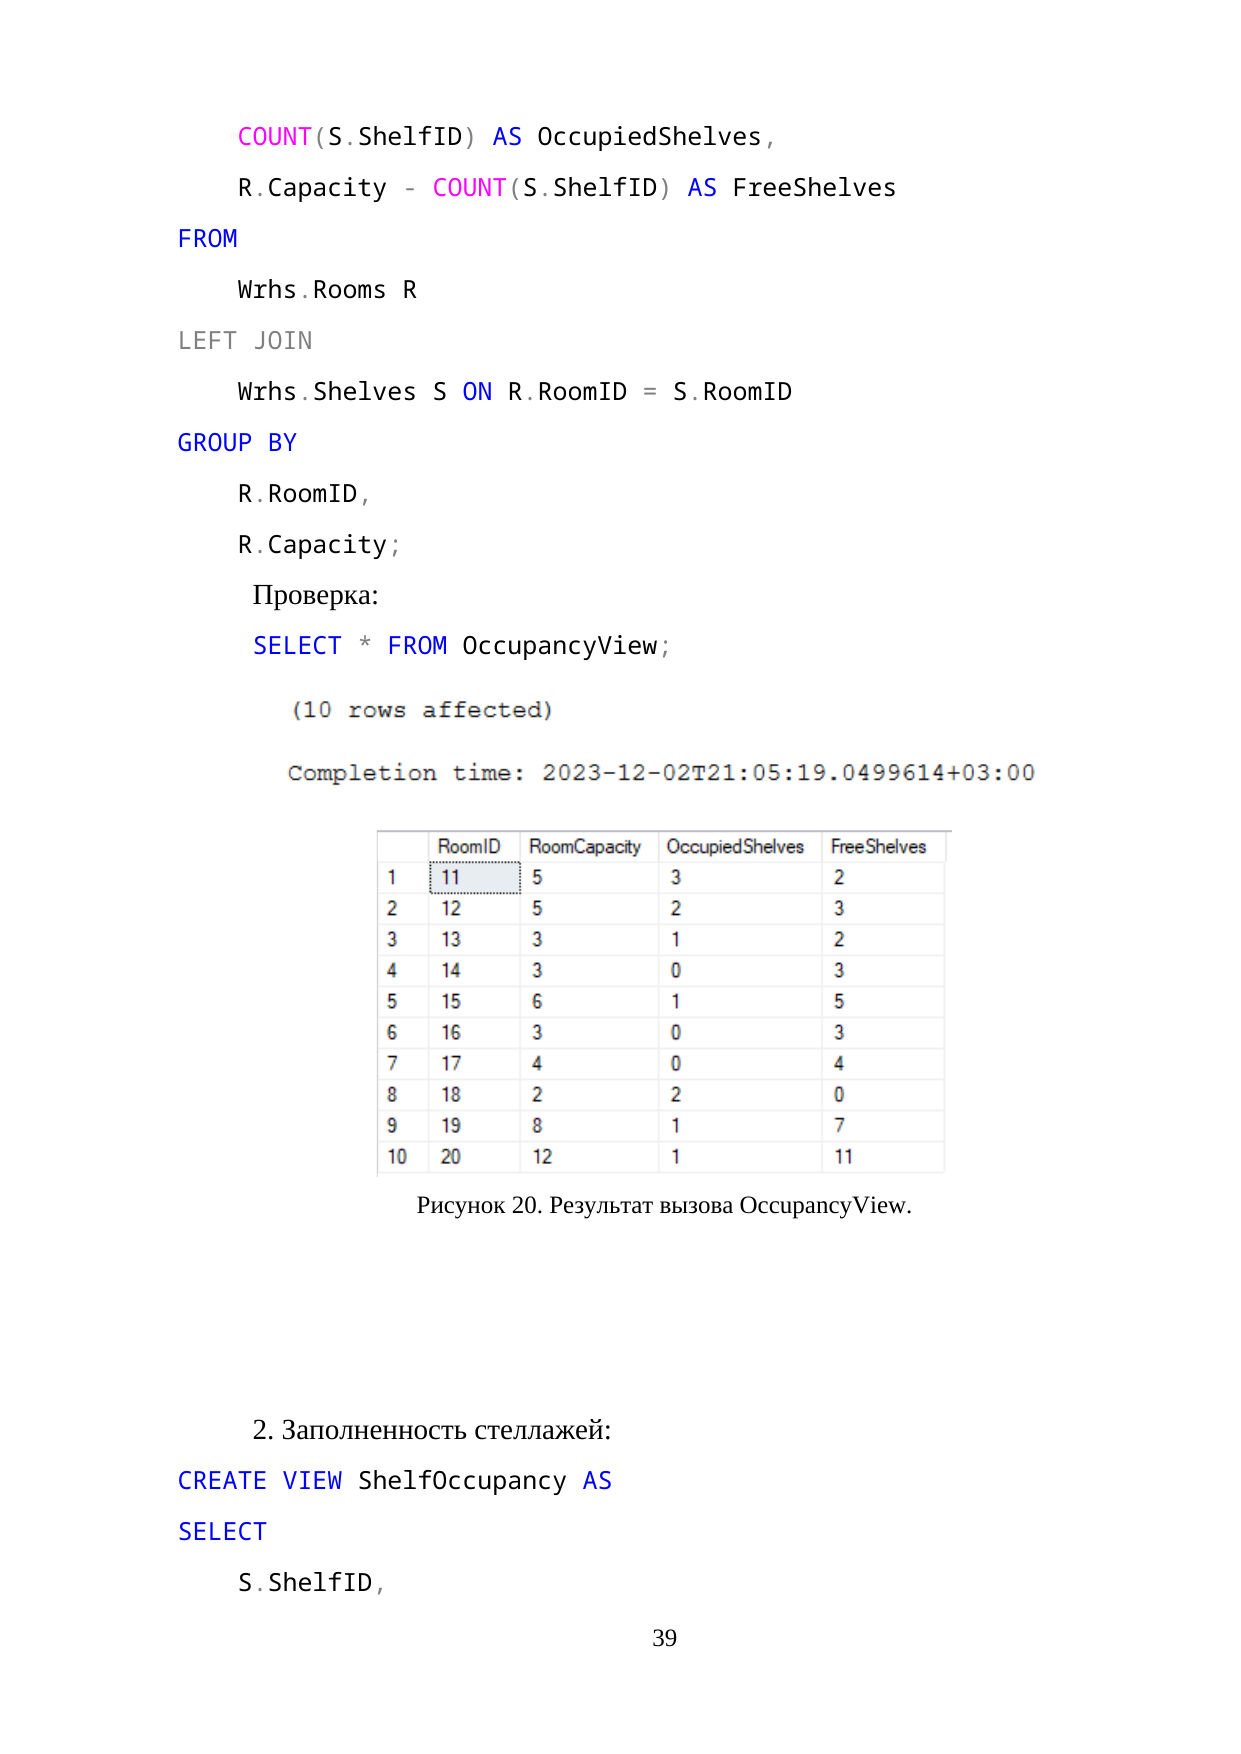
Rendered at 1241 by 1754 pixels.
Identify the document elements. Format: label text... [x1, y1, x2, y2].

text Wrhs.Shelves S ON R.RoomID = S.RoomID [177, 373, 1152, 407]
picture [376, 829, 952, 1177]
text S.ShelfID, [177, 1564, 1152, 1598]
text FROM [177, 220, 1152, 254]
text Проверка: [177, 577, 1152, 611]
picture [266, 678, 1063, 815]
text SELECT * FROM OccupancyView; [177, 628, 1152, 662]
text Wrhs.Rooms R [177, 271, 1152, 305]
text R.Capacity - COUNT(S.ShelfID) AS FreeShelves [177, 169, 1152, 203]
text R.RoomID, [177, 475, 1152, 509]
text LEFT JOIN [177, 322, 1152, 356]
text COUNT(S.ShelfID) AS OccupiedShelves, [177, 118, 1152, 152]
text SELECT [177, 1513, 1152, 1547]
text GROUP BY [177, 424, 1152, 458]
text Рисунок 20. Результат вызова OccupancyView. [177, 1191, 1152, 1219]
text R.Capacity; [177, 526, 1152, 561]
text 2. Заполненность стеллажей: [177, 1412, 1152, 1446]
text CREATE VIEW ShelfOccupancy AS [177, 1462, 1152, 1496]
